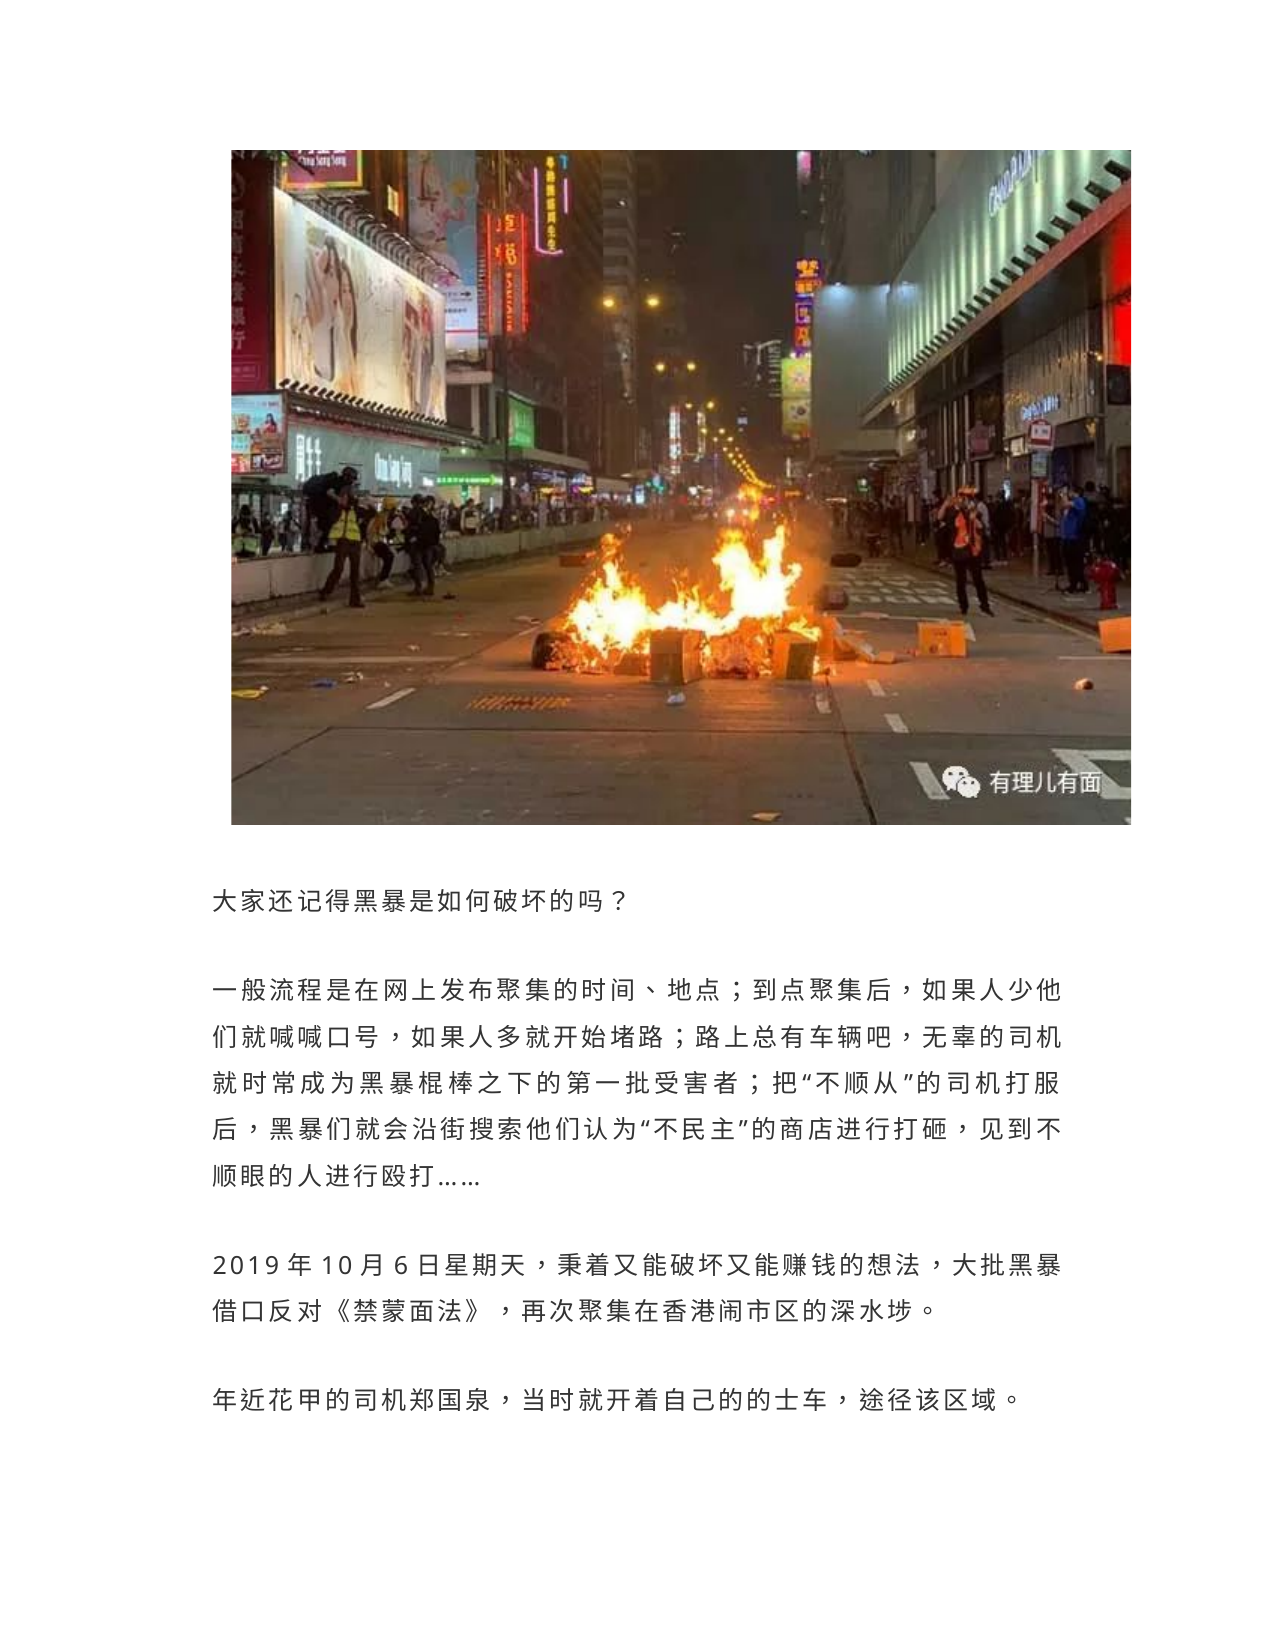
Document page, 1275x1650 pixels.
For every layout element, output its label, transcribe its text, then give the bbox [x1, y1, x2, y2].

text 大家还记得黑暴是如何破坏的吗？ [212, 871, 1062, 918]
text 一般流程是在网上发布聚集的时间、地点；到点聚集后，如果人少他们就喊喊口号，如果人多就开始堵路；路上总有车辆吧，无辜的司机就时常成为黑暴棍棒之下的第一批受害者；把“不顺从”的司机打服后，黑暴们就会沿街搜索他们认为“不民主”的商店进行打砸，见到不顺眼的人进行殴打…… [212, 960, 1062, 1193]
text 2019年10月6日星期天，秉着又能破坏又能赚钱的想法，大批黑暴借口反对《禁蒙面法》，再次聚集在香港闹市区的深水埗。 [212, 1235, 1062, 1328]
text 年近花甲的司机郑国泉，当时就开着自己的的士车，途径该区域。 [212, 1371, 1062, 1417]
picture [231, 150, 1132, 825]
